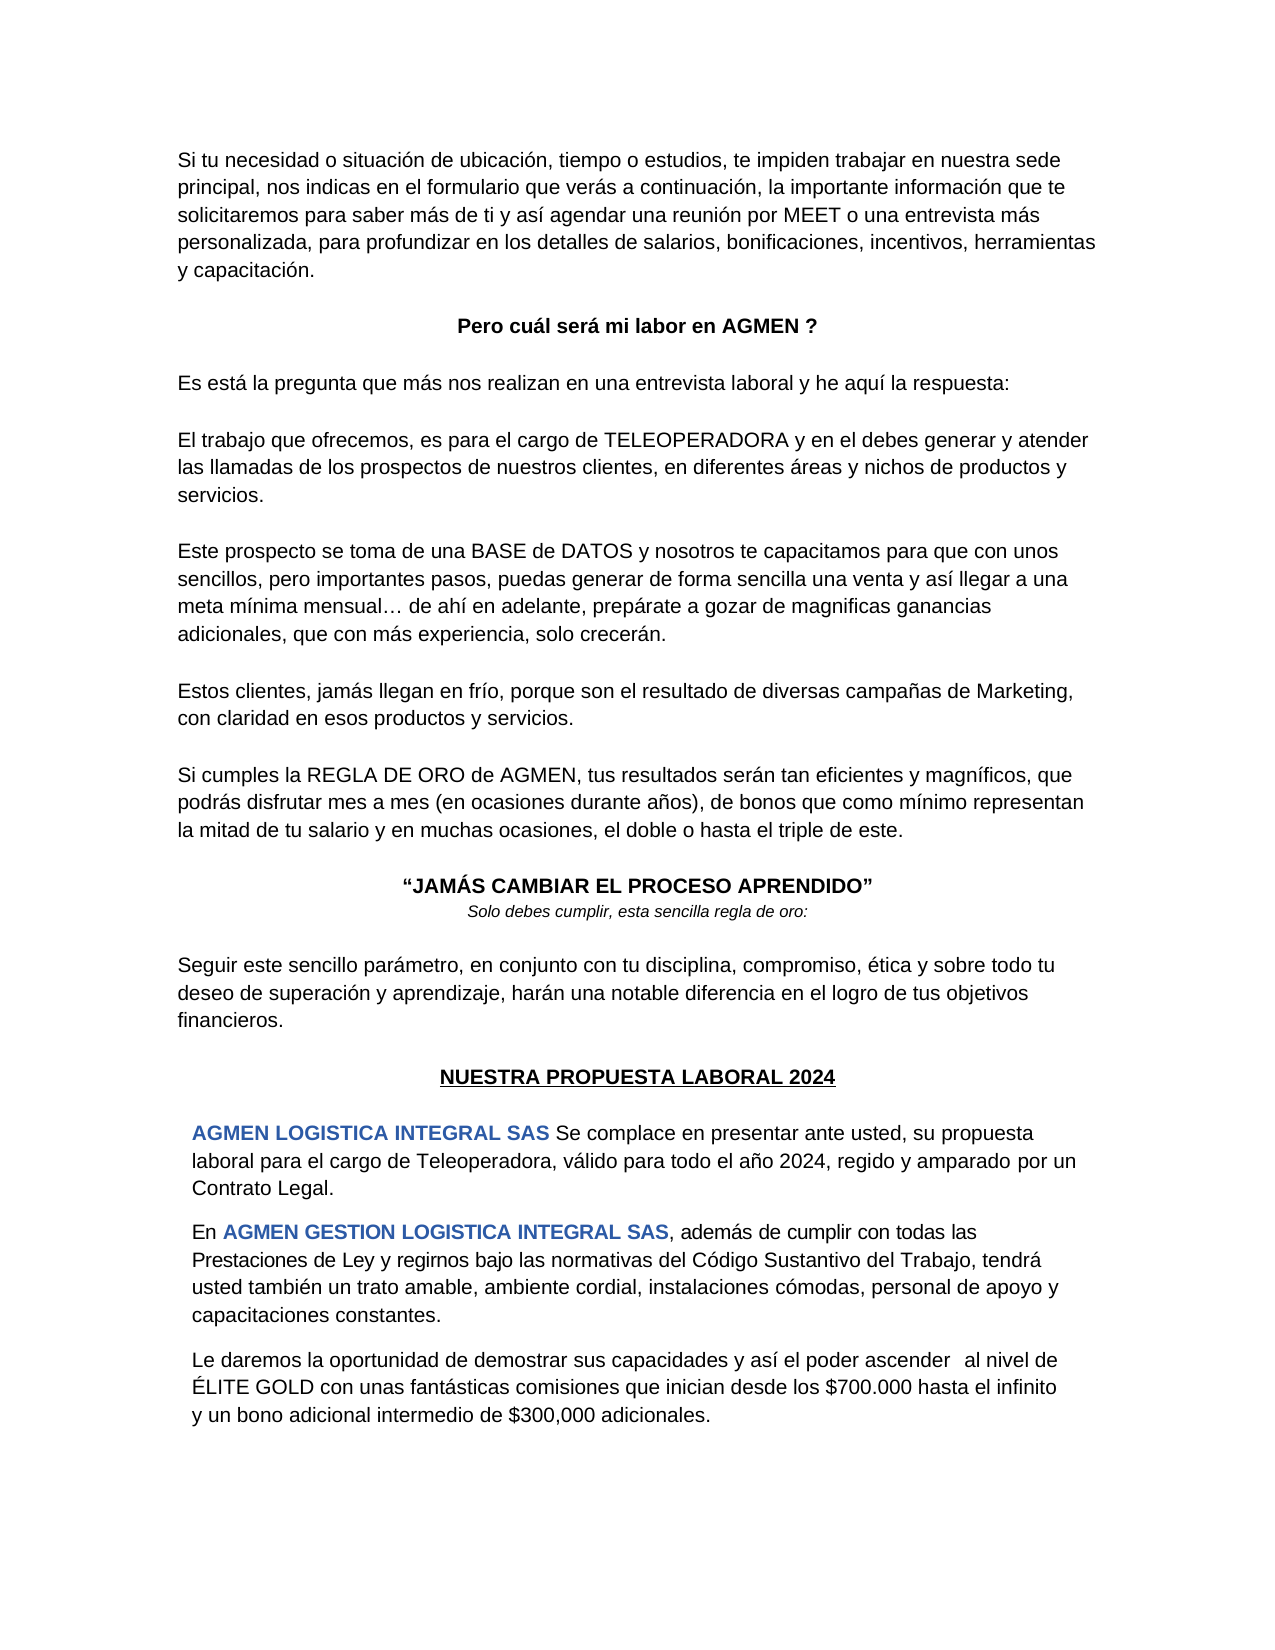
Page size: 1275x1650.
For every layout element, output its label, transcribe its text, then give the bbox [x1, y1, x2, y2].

text “JAMÁS CAMBIAR EL PROCESO APRENDIDO” [177, 874, 1098, 898]
text Le daremos la oportunidad de demostrar sus capacidades y así el poder ascender al nivel de ÉLITE GOLD con unas fantásticas comisiones que inician desde los $700.000 hasta el infinito y un bono adicional intermedio de $300,000 adicionales. [192, 1348, 1071, 1427]
text Este prospecto se toma de una BASE de DATOS y nosotros te capacitamos para que con unos sencillos, pero importantes pasos, puedas generar de forma sencilla una venta y así llegar a una meta mínima mensual… de ahí en adelante, prepárate a gozar de magnificas ganancias adicionales, que con más experiencia, solo crecerán. [177, 539, 1098, 646]
text NUESTRA PROPUESTA LABORAL 2024 [177, 1064, 1098, 1088]
text Estos clientes, jamás llegan en frío, porque son el resultado de diversas campañas de Marketing, con claridad en esos productos y servicios. [177, 678, 1098, 730]
text En AGMEN GESTION LOGISTICA INTEGRAL SAS, además de cumplir con todas las Prestaciones de Ley y regirnos bajo las normativas del Código Sustantivo del Trabajo, tendrá usted también un trato amable, ambiente cordial, instalaciones cómodas, personal de apoyo y capacitaciones constantes. [192, 1220, 1070, 1326]
text El trabajo que ofrecemos, es para el cargo de TELEOPERADORA y en el debes generar y atender las llamadas de los prospectos de nuestros clientes, en diferentes áreas y nichos de productos y servicios. [177, 428, 1098, 507]
text AGMEN LOGISTICA INTEGRAL SAS Se complace en presentar ante usted, su propuesta laboral para el cargo de Teleoperadora, válido para todo el año 2024, regido y amparado por un Contrato Legal. [192, 1121, 1098, 1200]
text Si tu necesidad o situación de ubicación, tiempo o estudios, te impiden trabajar en nuestra sede principal, nos indicas en el formulario que verás a continuación, la importante información que te solicitaremos para saber más de ti y así agendar una reunión por MEET o una entrevista más personalizada, para profundizar en los detalles de salarios, bonificaciones, incentivos, herramientas y capacitación. [177, 148, 1098, 282]
text Pero cuál será mi labor en AGMEN ? [177, 314, 1098, 338]
text Solo debes cumplir, esta sencilla regla de oro: [177, 902, 1098, 921]
text Seguir este sencillo parámetro, en conjunto con tu disciplina, compromiso, ética y sobre todo tu deseo de superación y aprendizaje, harán una notable diferencia en el logro de tus objetivos financieros. [177, 953, 1098, 1032]
text Si cumples la REGLA DE ORO de AGMEN, tus resultados serán tan eficientes y magníficos, que podrás disfrutar mes a mes (en ocasiones durante años), de bonos que como mínimo representan la mitad de tu salario y en muchas ocasiones, el doble o hasta el triple de este. [177, 763, 1098, 842]
text Es está la pregunta que más nos realizan en una entrevista laboral y he aquí la respuesta: [177, 371, 1098, 395]
